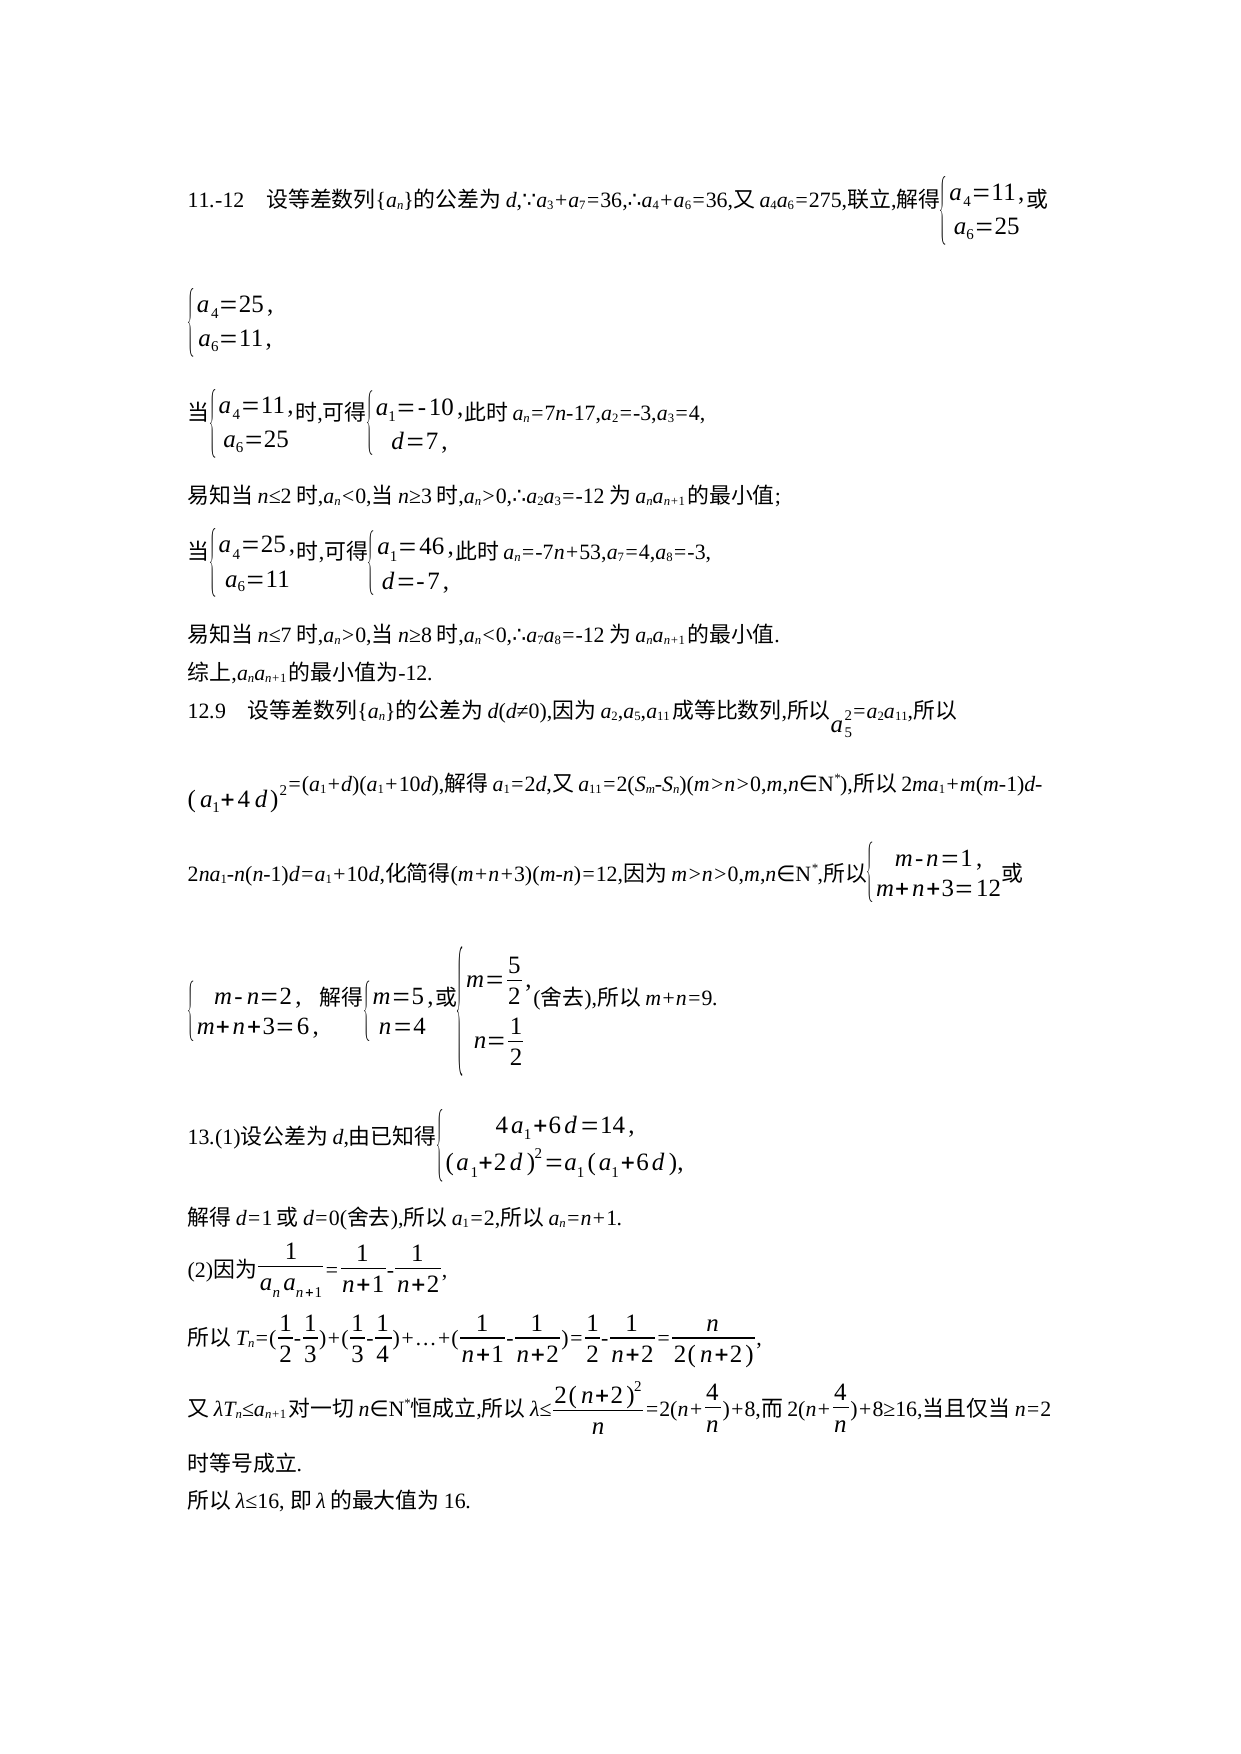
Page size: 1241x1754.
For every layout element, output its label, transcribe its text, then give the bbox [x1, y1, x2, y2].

text 易知当n≤7时,an>0,当n≥8时,an<0,∴a7a8=-12为anan+1的最小值. [187, 617, 1053, 649]
text 易知当n≤2时,an<0,当n≥3时,an>0,∴a2a3=-12为anan+1的最小值; [187, 477, 1053, 510]
text 11.-12 设等差数列{an}的公差为d,∵a3+a7=36,∴a4+a6=36,又a4a6=275,联立,解得或 [187, 162, 1053, 372]
text 解得d=1或d=0(舍去),所以a1=2,所以an=n+1. [187, 1199, 1053, 1232]
text 12.9 设等差数列{an}的公差为d(d≠0),因为a2,a5,a11成等比数列,所以=a2a11,所以=(a1+d)(a1+10d),解得a1=2d,又a11=2(Sm-Sn)(m>n>0,m,n∈N*),所以2ma1+m(m-1)d-2na1-n(n-1)d=a1+10d,化简得(m+n+3)(m-n)=12,因为m>n>0,m,n∈N*,所以或解得或(舍去),所以m+n=9. [187, 691, 1053, 1092]
text 所以Tn=(-)+(-)+…+(-)=-=, [187, 1306, 1053, 1371]
text (2)因为=-, [187, 1237, 1053, 1302]
text 当时,可得此时an=7n-17,a2=-3,a3=4, [187, 375, 1053, 473]
text 又λTn≤an+1对一切n∈N*恒成立,所以λ≤=2(n+)+8,而2(n+)+8≥16,当且仅当n=2时等号成立. [187, 1376, 1053, 1478]
text 当时,可得此时an=-7n+53,a7=4,a8=-3, [187, 515, 1053, 612]
text 所以λ≤16, 即λ的最大值为16. [187, 1483, 1053, 1515]
text 综上,anan+1的最小值为-12. [187, 654, 1053, 687]
text 13.(1)设公差为d,由已知得 [187, 1097, 1053, 1195]
